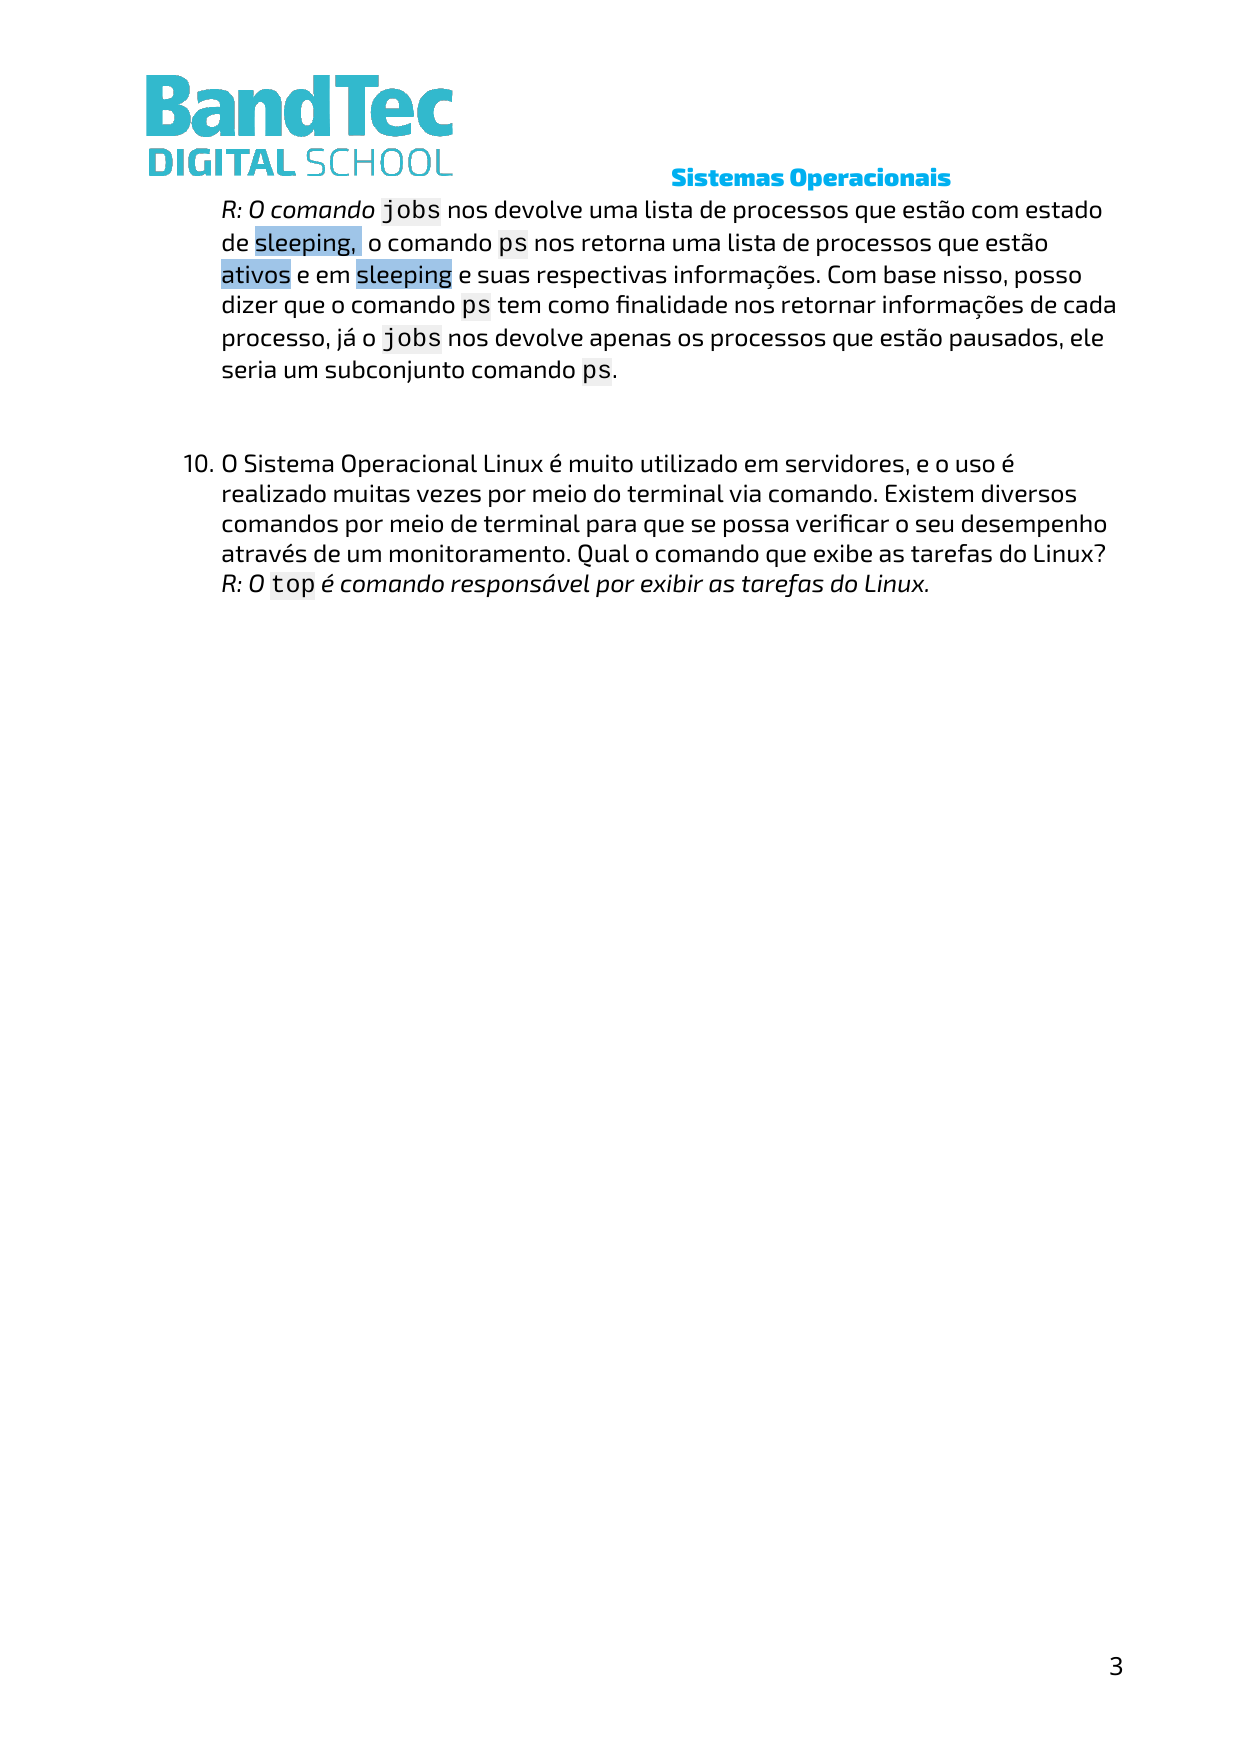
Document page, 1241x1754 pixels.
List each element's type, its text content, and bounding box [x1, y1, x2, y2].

text R: O comando jobs nos devolve uma lista de processos que estão com estado de sleeping, o comando ps nos retorna uma lista de processos que estão ativos e em sleeping e suas respectivas informações. Com base nisso, posso dizer que o comando ps tem como finalidade nos retornar informações de cada processo, já o jobs nos devolve apenas os processos que estão pausados, ele seria um subconjunto comando ps. [221, 194, 1124, 386]
text R: O top é comando responsável por exibir as tarefas do Linux. [221, 568, 1124, 600]
picture [146, 75, 453, 187]
list O Sistema Operacional Linux é muito utilizado em servidores, e o uso é realizado muitas vezes por meio do terminal via comando. Existem diversos comandos por meio de terminal para que se possa verificar o seu desempenho através de um monitoramento. Qual o comando que exibe as tarefas do Linux? [184, 447, 1124, 567]
